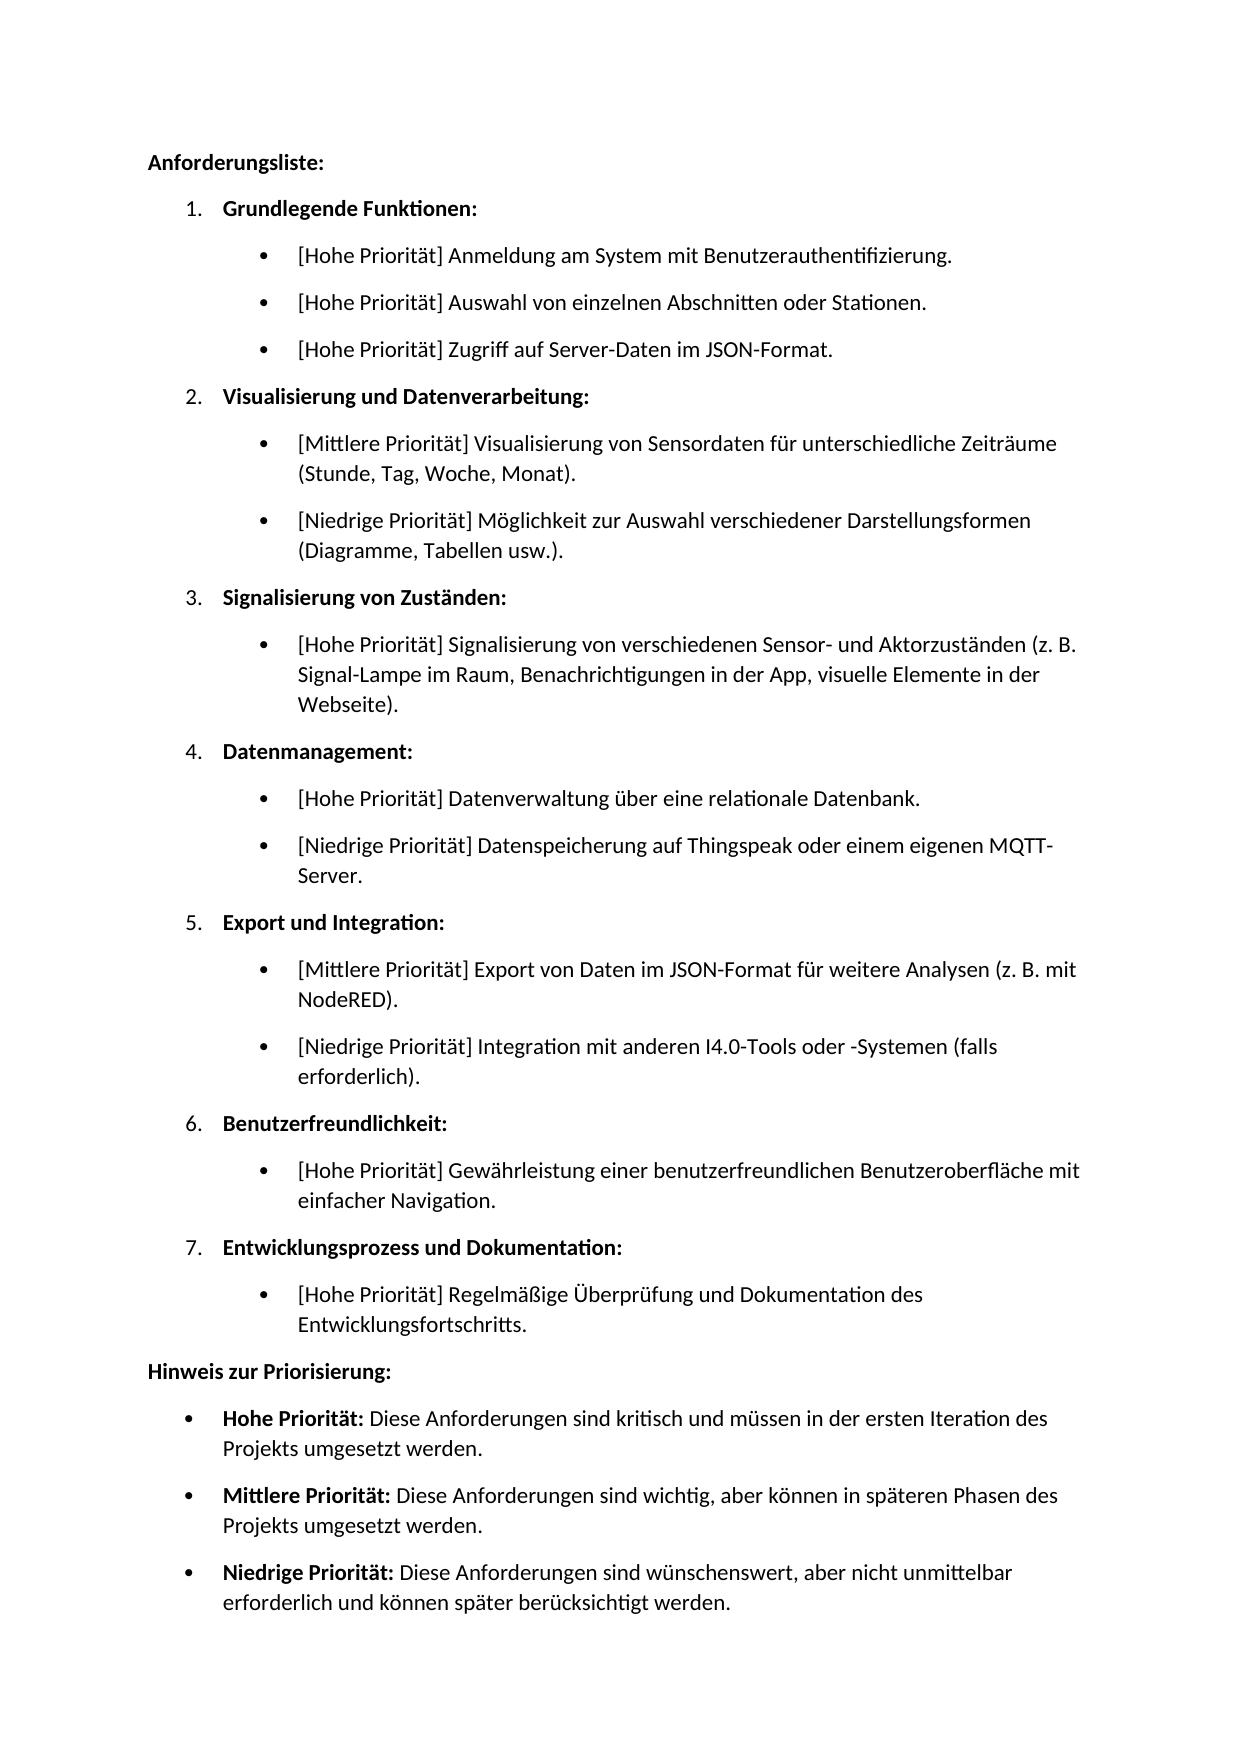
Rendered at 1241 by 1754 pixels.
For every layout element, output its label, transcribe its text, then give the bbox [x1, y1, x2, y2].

list [Mittlere Priorität] Visualisierung von Sensordaten für unterschiedliche Zeiträume (Stunde, Tag, Woche, Monat). [260, 429, 1093, 487]
text Hinweis zur Priorisierung: [148, 1357, 1093, 1385]
list [Hohe Priorität] Datenverwaltung über eine relationale Datenbank. [260, 784, 1093, 812]
list [Hohe Priorität] Zugriff auf Server-Daten im JSON-Format. [260, 335, 1093, 363]
text Anforderungsliste: [148, 148, 1093, 176]
list Mittlere Priorität: Diese Anforderungen sind wichtig, aber können in späteren Phasen des Projekts umgesetzt werden. [185, 1481, 1093, 1539]
list Niedrige Priorität: Diese Anforderungen sind wünschenswert, aber nicht unmittelbar erforderlich und können später berücksichtigt werden. [185, 1558, 1093, 1616]
list [Niedrige Priorität] Datenspeicherung auf Thingspeak oder einem eigenen MQTT-Server. [260, 831, 1093, 889]
list Export und Integration: [185, 908, 1093, 936]
list Visualisierung und Datenverarbeitung: [185, 382, 1093, 410]
list [Niedrige Priorität] Möglichkeit zur Auswahl verschiedener Darstellungsformen (Diagramme, Tabellen usw.). [260, 506, 1093, 564]
list Datenmanagement: [185, 737, 1093, 765]
list Hohe Priorität: Diese Anforderungen sind kritisch und müssen in der ersten Iteration des Projekts umgesetzt werden. [185, 1404, 1093, 1462]
list Entwicklungsprozess und Dokumentation: [185, 1233, 1093, 1261]
list Signalisierung von Zuständen: [185, 583, 1093, 611]
list [Hohe Priorität] Auswahl von einzelnen Abschnitten oder Stationen. [260, 288, 1093, 316]
list [Hohe Priorität] Regelmäßige Überprüfung und Dokumentation des Entwicklungsfortschritts. [260, 1280, 1093, 1338]
list Grundlegende Funktionen: [185, 194, 1093, 222]
list [Niedrige Priorität] Integration mit anderen I4.0-Tools oder -Systemen (falls erforderlich). [260, 1032, 1093, 1090]
list [Hohe Priorität] Gewährleistung einer benutzerfreundlichen Benutzeroberfläche mit einfacher Navigation. [260, 1156, 1093, 1214]
list [Mittlere Priorität] Export von Daten im JSON-Format für weitere Analysen (z. B. mit NodeRED). [260, 955, 1093, 1013]
list Benutzerfreundlichkeit: [185, 1109, 1093, 1137]
list [Hohe Priorität] Anmeldung am System mit Benutzerauthentifizierung. [260, 241, 1093, 269]
list [Hohe Priorität] Signalisierung von verschiedenen Sensor- und Aktorzuständen (z. B. Signal-Lampe im Raum, Benachrichtigungen in der App, visuelle Elemente in der Webseite). [260, 630, 1093, 718]
